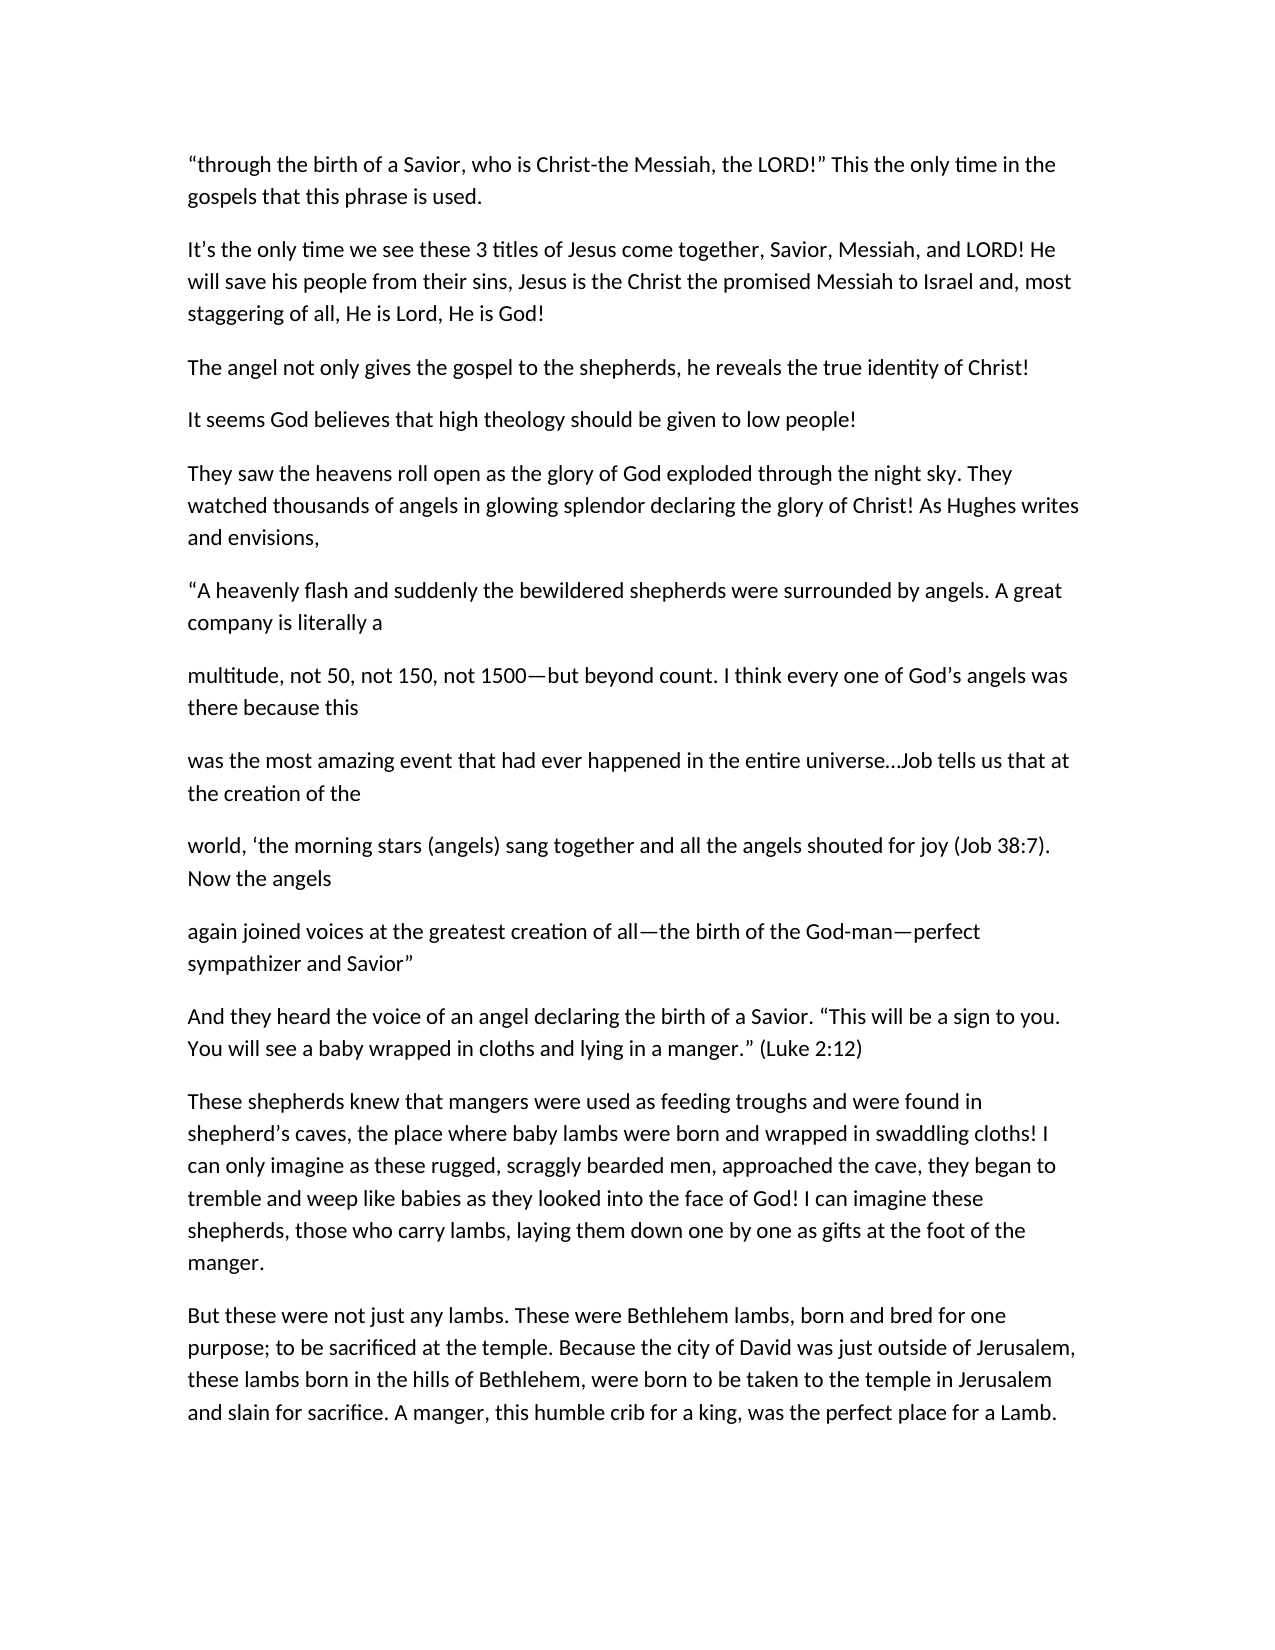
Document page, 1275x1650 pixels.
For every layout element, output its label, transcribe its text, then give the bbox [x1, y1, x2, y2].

text again joined voices at the greatest creation of all—the birth of the God-man—perfect sympathizer and Savior” [187, 917, 1087, 977]
text world, ‘the morning stars (angels) sang together and all the angels shouted for joy (Job 38:7). Now the angels [187, 832, 1087, 892]
text “through the birth of a Savior, who is Christ-the Messiah, the LORD!” This the only time in the gospels that this phrase is used. [187, 150, 1087, 210]
text multitude, not 50, not 150, not 1500—but beyond count. I think every one of God’s angels was there because this [187, 661, 1087, 721]
text And they heard the voice of an angel declaring the birth of a Savior. “This will be a sign to you. You will see a baby wrapped in cloths and lying in a manger.” (Luke 2:12) [187, 1002, 1087, 1062]
text But these were not just any lambs. These were Bethlehem lambs, born and bred for one purpose; to be sacrificed at the temple. Because the city of David was just outside of Jerusalem, these lambs born in the hills of Bethlehem, were born to be taken to the temple in Jerusalem and slain for sacrifice. A manger, this humble crib for a king, was the perfect place for a Lamb. [187, 1301, 1087, 1426]
text It’s the only time we see these 3 titles of Jesus come together, Savior, Messiah, and LORD! He will save his people from their sins, Jesus is the Christ the promised Messiah to Israel and, most staggering of all, He is Lord, He is God! [187, 235, 1087, 328]
text was the most amazing event that had ever happened in the entire universe…Job tells us that at the creation of the [187, 746, 1087, 807]
text The angel not only gives the gospel to the shepherds, he reveals the true identity of Christ! [187, 353, 1087, 381]
text These shepherds knew that mangers were used as feeding troughs and were found in shepherd’s caves, the place where baby lambs were born and wrapped in swaddling cloths! I can only imagine as these rugged, scraggly bearded men, approached the cave, they began to tremble and weep like babies as they looked into the face of God! I can imagine these shepherds, those who carry lambs, laying them down one by one as gifts at the foot of the manger. [187, 1087, 1087, 1276]
text It seems God believes that high theology should be given to low people! [187, 406, 1087, 434]
text “A heavenly flash and suddenly the bewildered shepherds were surrounded by angels. A great company is literally a [187, 576, 1087, 636]
text They saw the heavens roll open as the glory of God exploded through the night sky. They watched thousands of angels in glowing splendor declaring the glory of Christ! As Hughes writes and envisions, [187, 459, 1087, 551]
